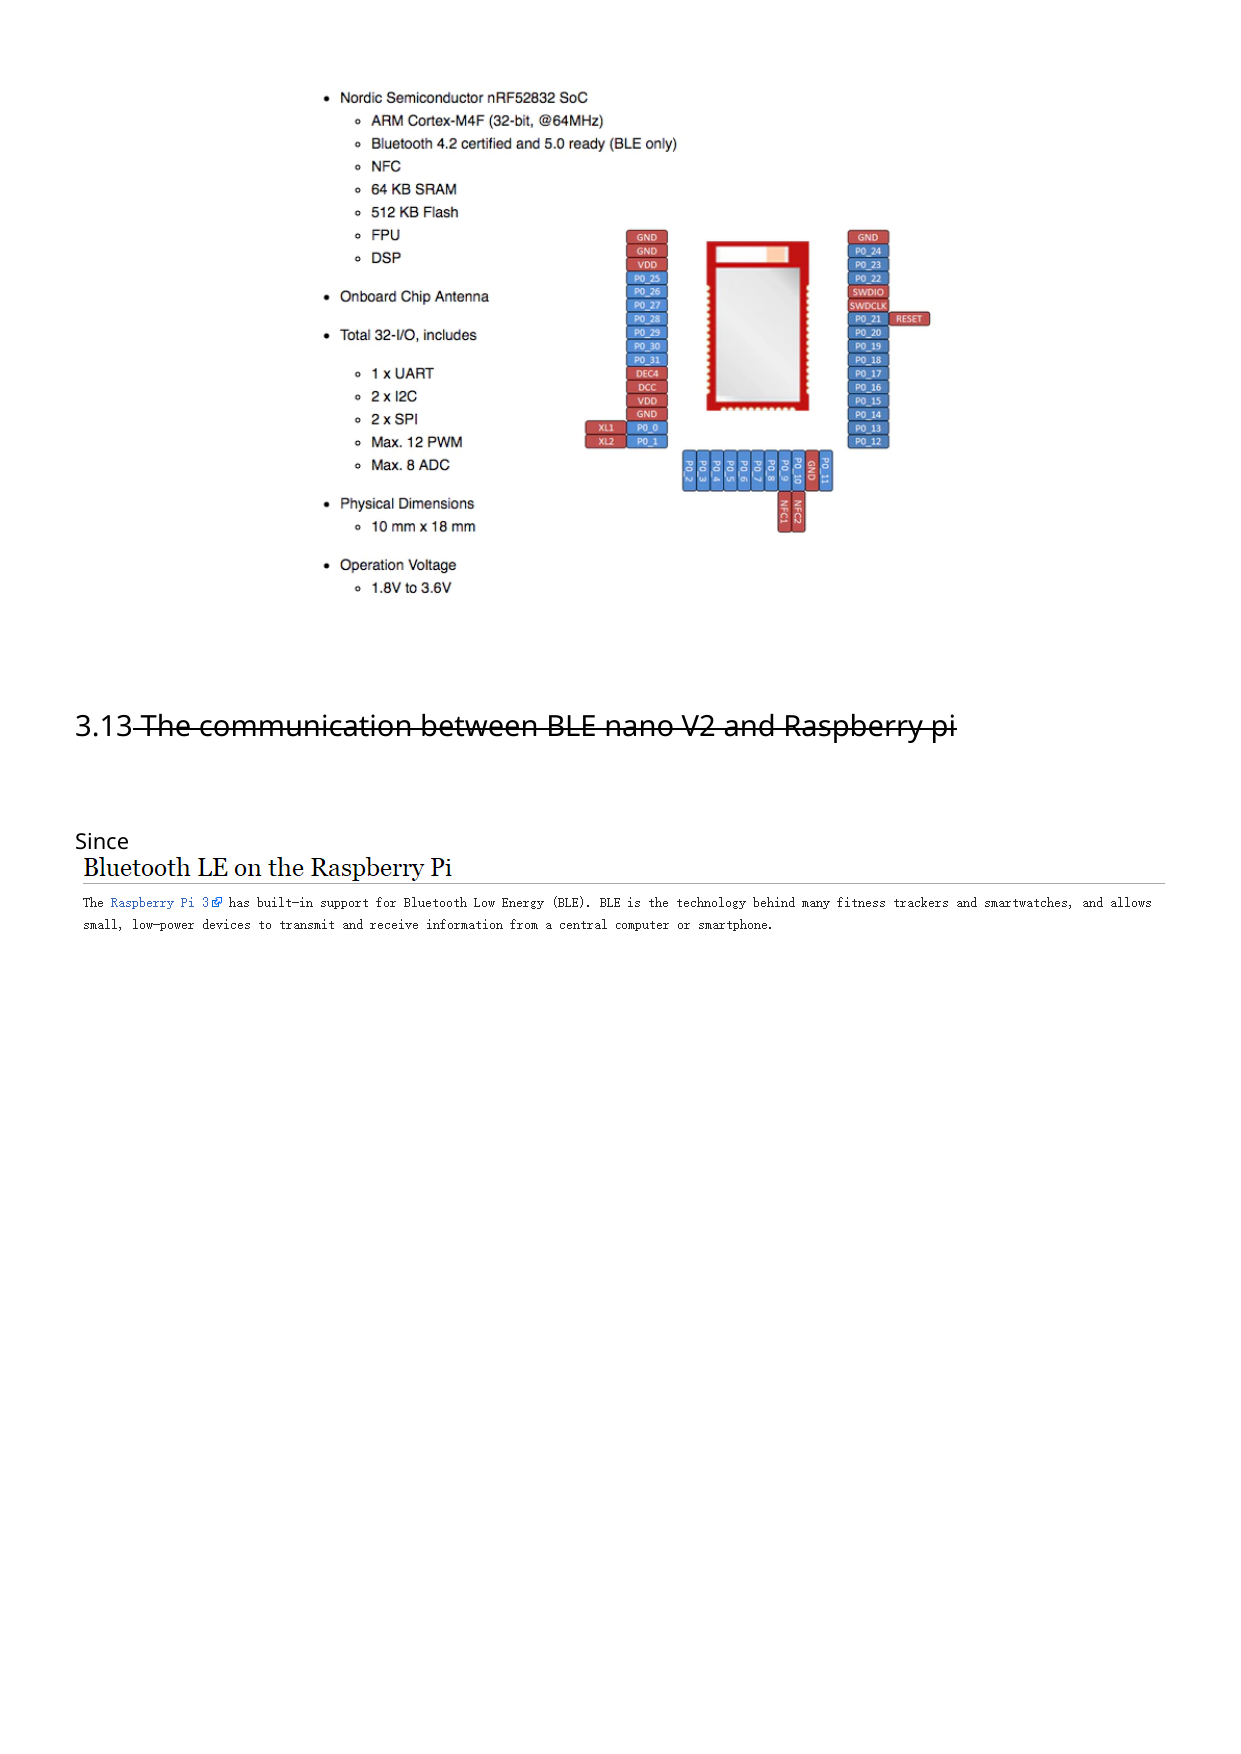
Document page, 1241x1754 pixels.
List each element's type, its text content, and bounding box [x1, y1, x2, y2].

picture [286, 80, 954, 595]
subtitle 3.13 The communication between BLE nano V2 and Raspberry pi [75, 693, 1165, 758]
text Since [75, 824, 1165, 857]
picture [75, 857, 1166, 936]
